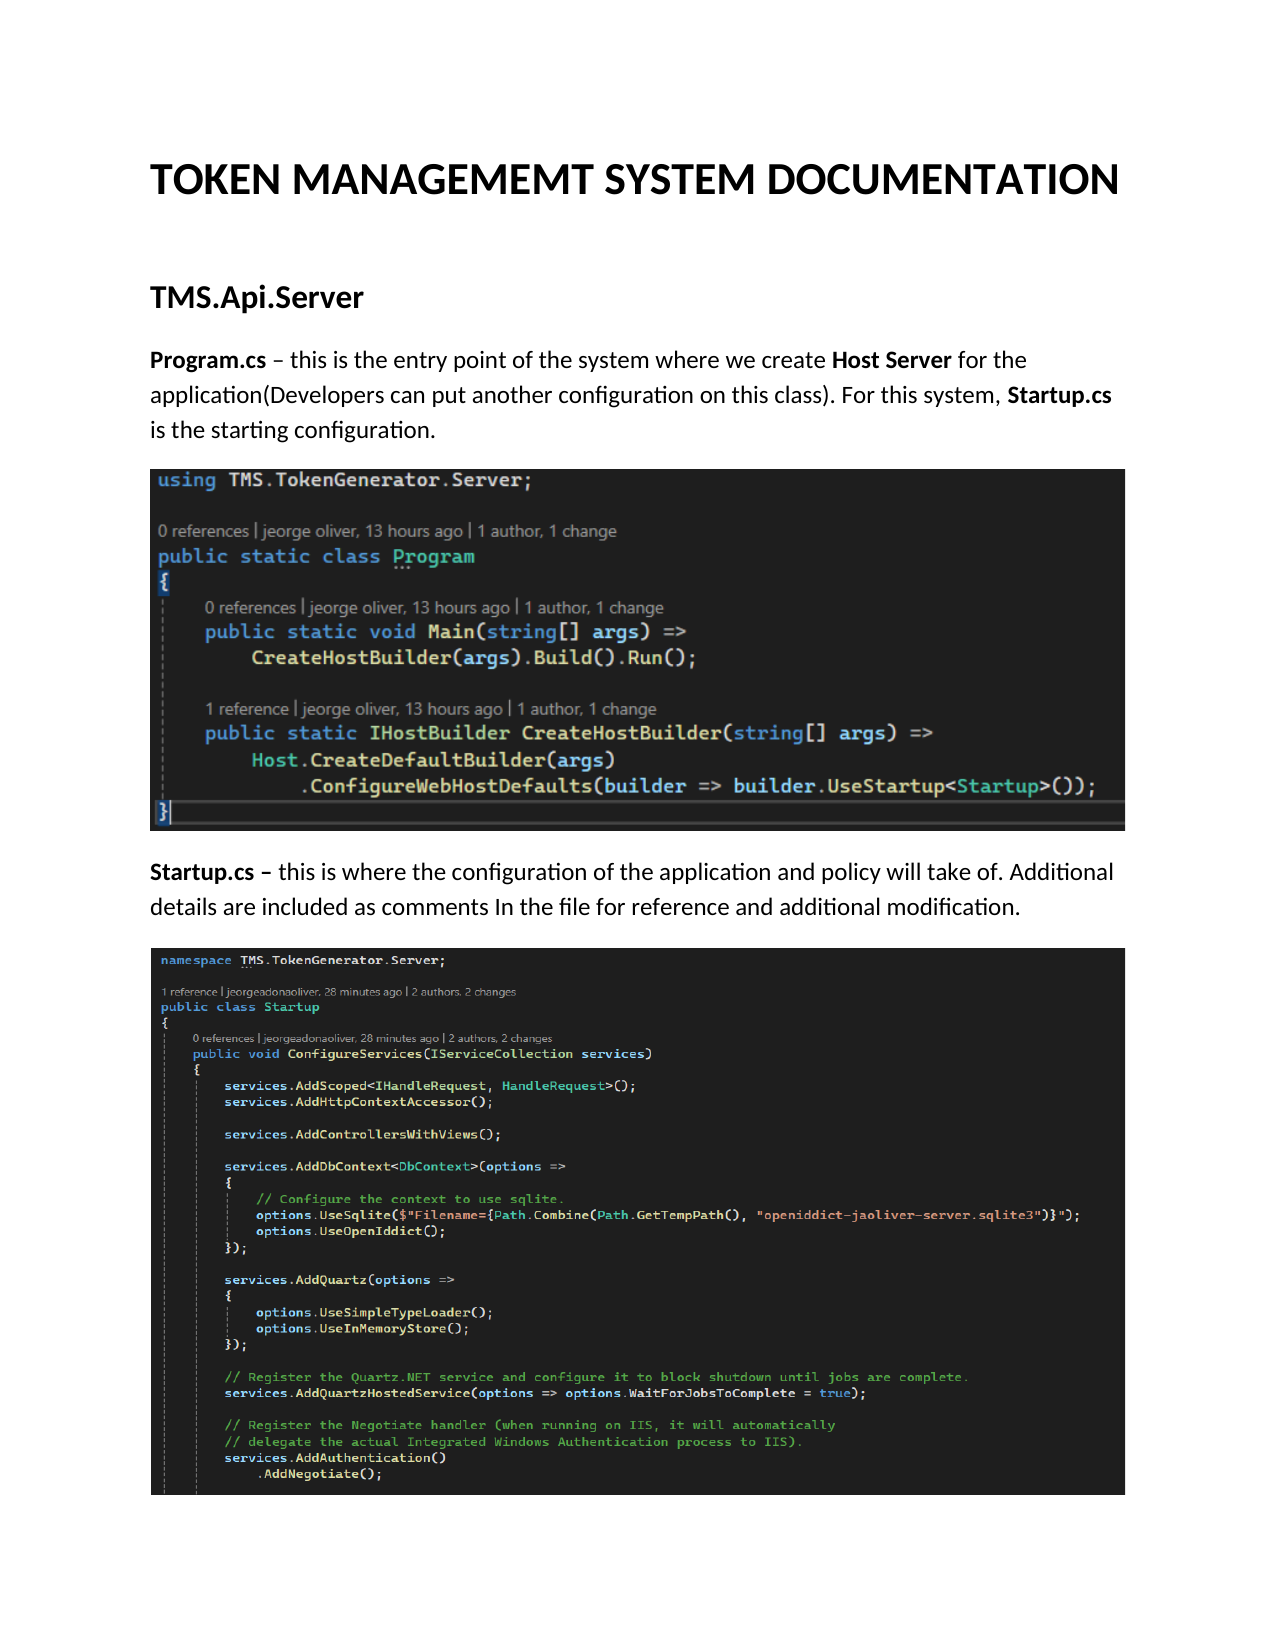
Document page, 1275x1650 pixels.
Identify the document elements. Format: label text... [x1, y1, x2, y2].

text Startup.cs – this is where the configuration of the application and policy will take of. Additional details are included as comments In the file for reference and additional modification. [150, 856, 1125, 922]
picture [151, 948, 1125, 1495]
text TOKEN MANAGEMEMT SYSTEM DOCUMENTATION TMS.Api.Server [150, 150, 1125, 317]
text Program.cs – this is the entry point of the system where we create Host Server for the application(Developers can put another configuration on this class). For this system, Startup.cs is the starting configuration. [150, 344, 1125, 444]
picture [150, 469, 1125, 831]
